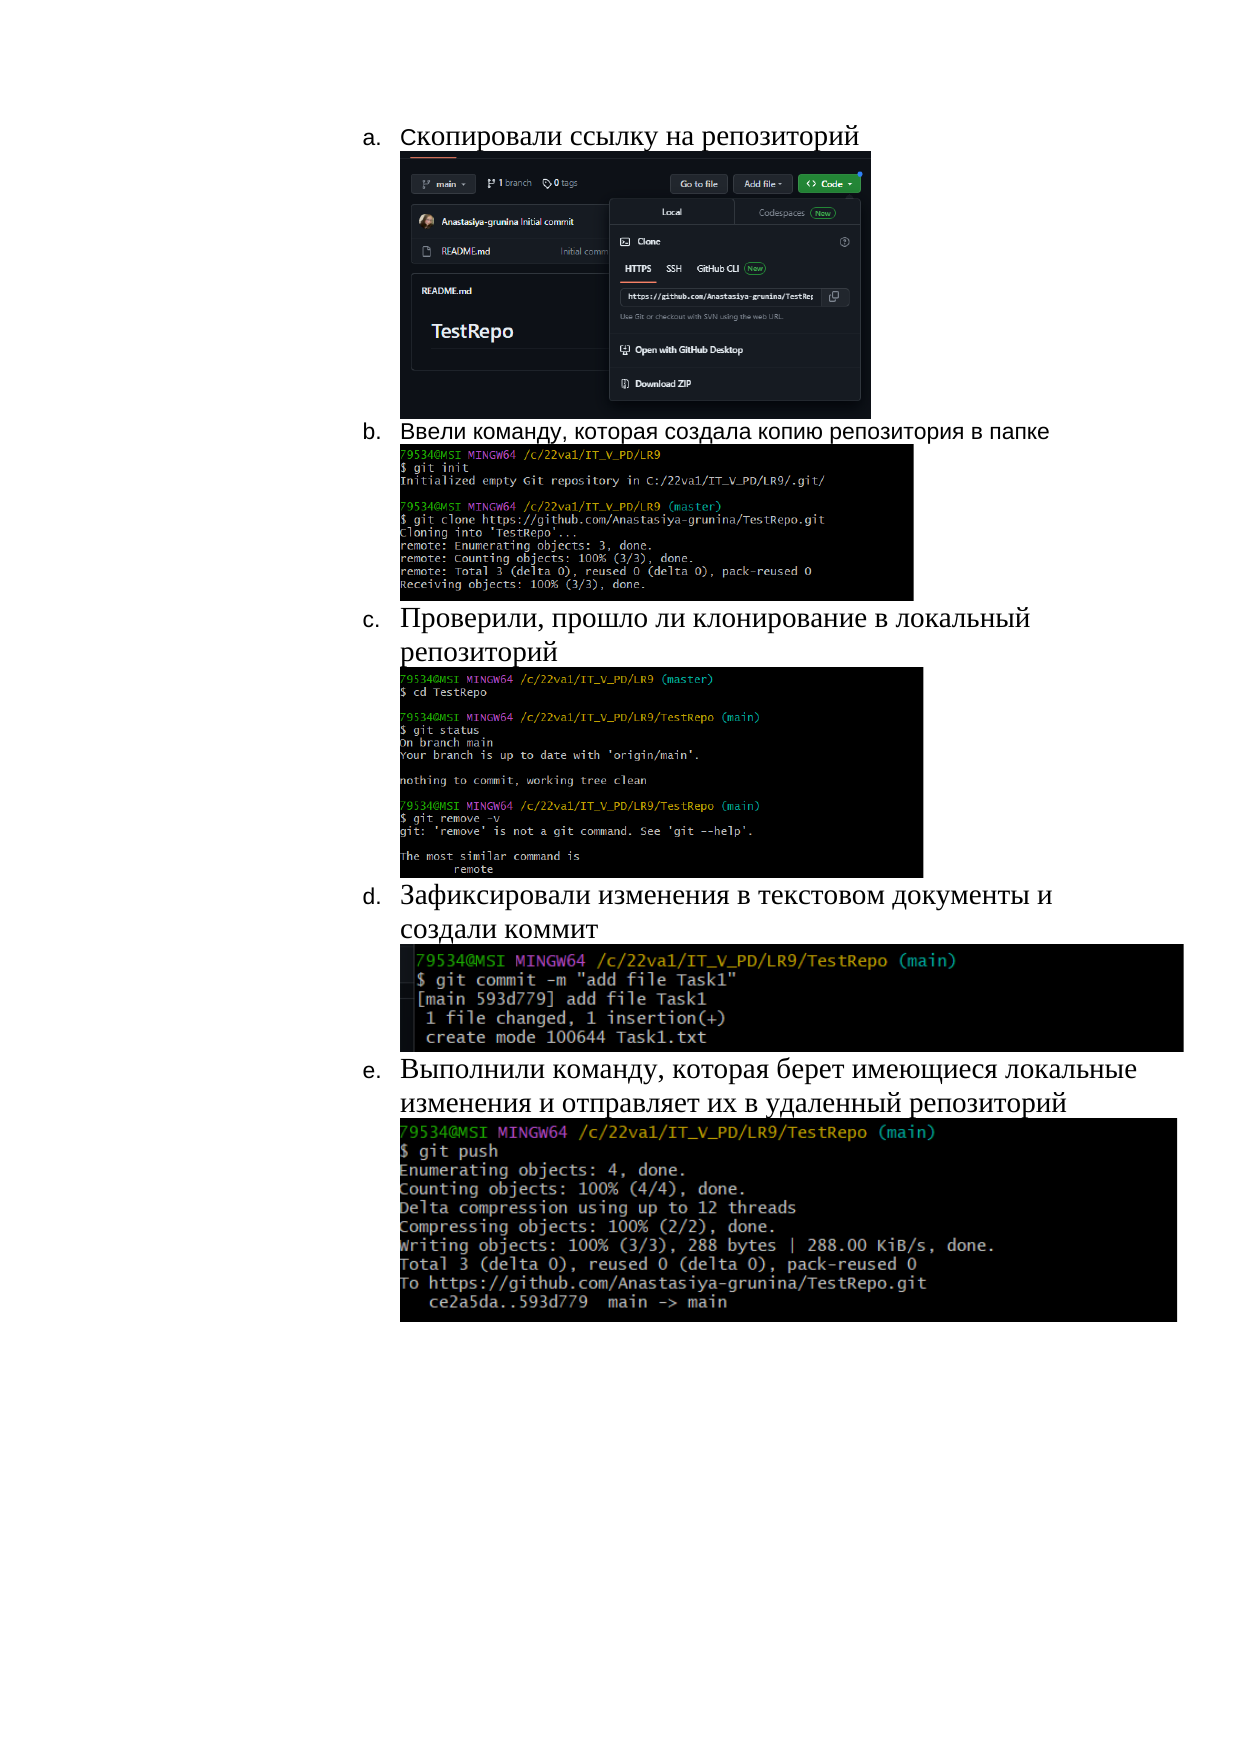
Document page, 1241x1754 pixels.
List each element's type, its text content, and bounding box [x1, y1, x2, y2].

picture [400, 944, 1184, 1052]
picture [400, 667, 924, 878]
picture [400, 151, 871, 419]
picture [400, 444, 914, 601]
picture [400, 1118, 1178, 1322]
